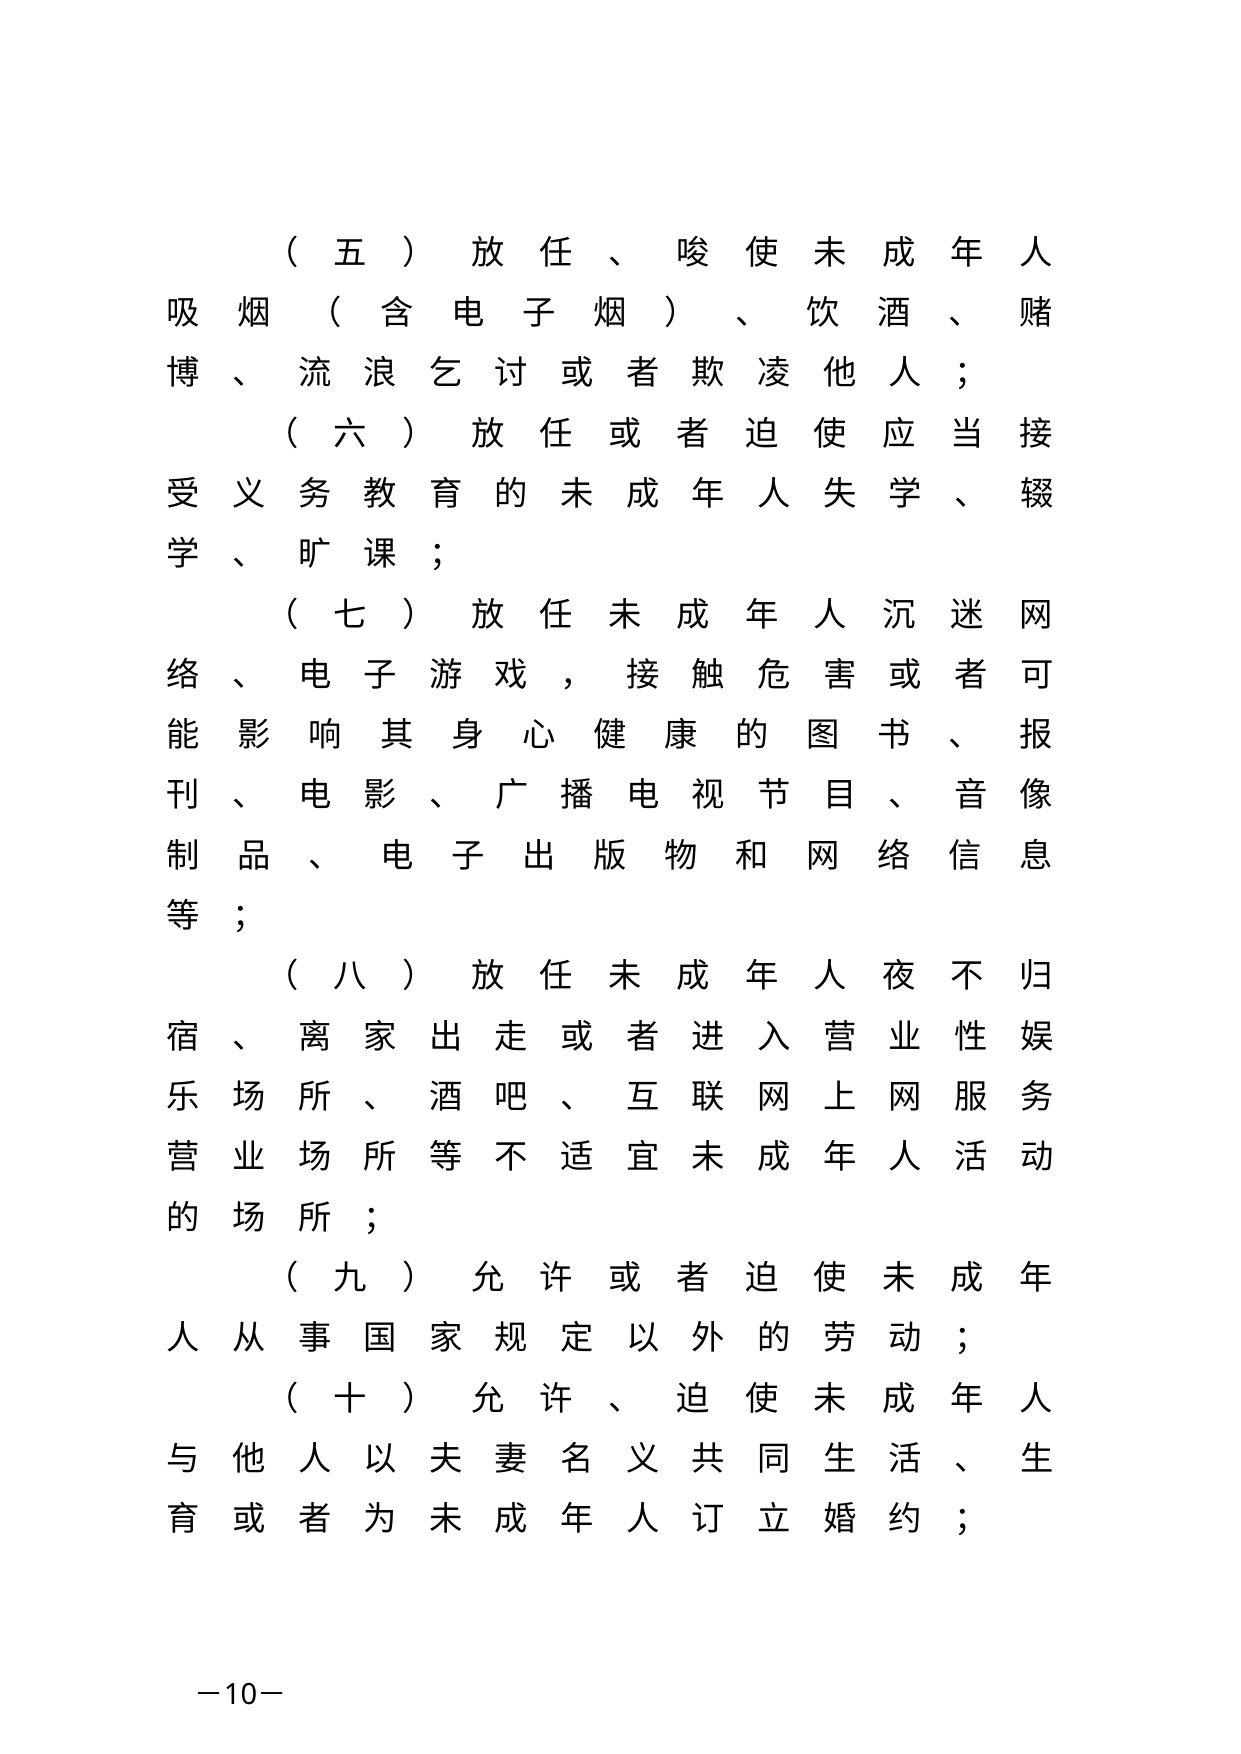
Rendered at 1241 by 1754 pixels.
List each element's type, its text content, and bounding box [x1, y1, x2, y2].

text （九）允许或者迫使未成年人从事国家规定以外的劳动； [167, 1245, 1085, 1365]
text （六）放任或者迫使应当接受义务教育的未成年人失学、辍学、旷课； [167, 400, 1085, 581]
text （五）放任、唆使未成年人吸烟（含电子烟）、饮酒、赌博、流浪乞讨或者欺凌他人； [167, 219, 1085, 400]
text （八）放任未成年人夜不归宿、离家出走或者进入营业性娱乐场所、酒吧、互联网上网服务营业场所等不适宜未成年人活动的场所； [167, 943, 1085, 1245]
text （十）允许、迫使未成年人与他人以夫妻名义共同生活、生育或者为未成年人订立婚约； [167, 1365, 1085, 1546]
text （七）放任未成年人沉迷网络、电子游戏，接触危害或者可能影响其身心健康的图书、报刊、电影、广播电视节目、音像制品、电子出版物和网络信息等； [167, 581, 1085, 943]
